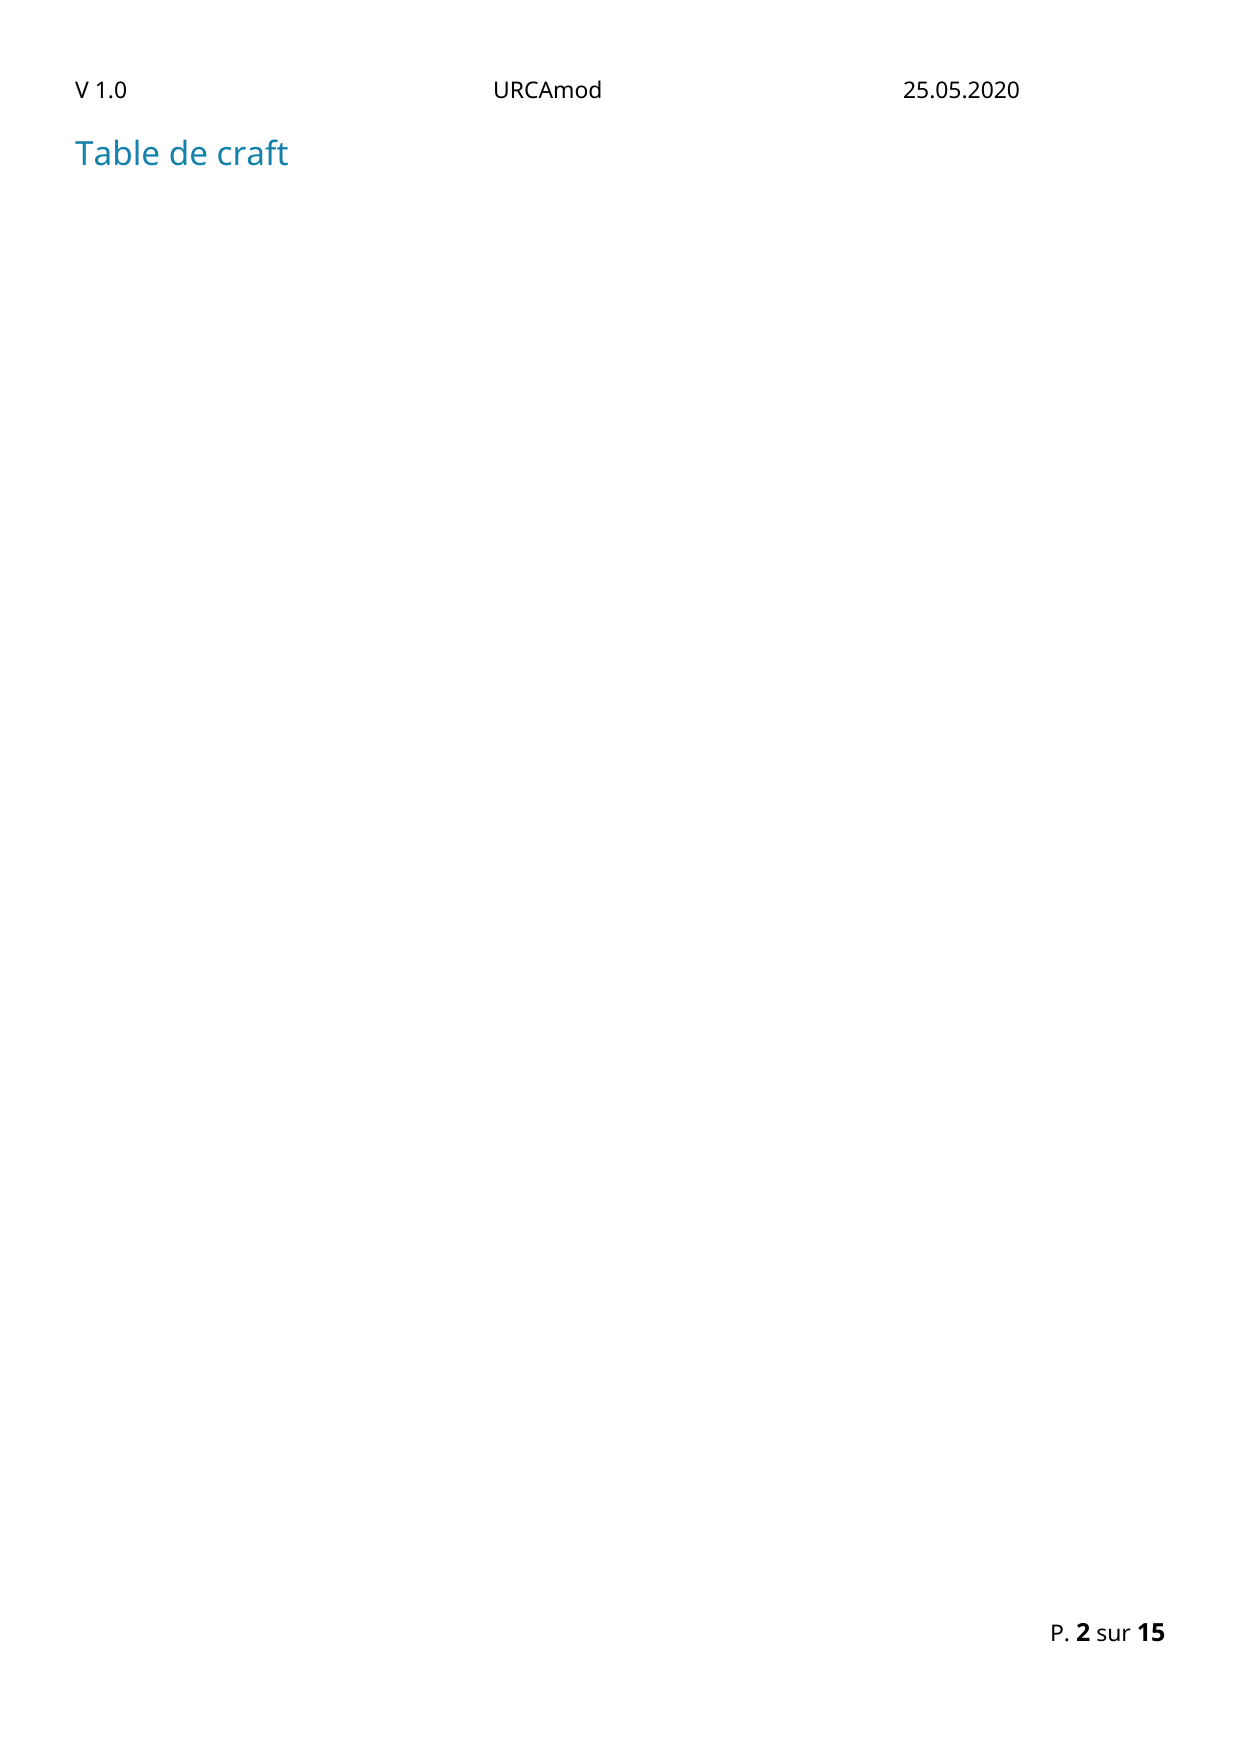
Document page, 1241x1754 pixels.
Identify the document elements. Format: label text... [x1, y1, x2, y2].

subtitle Table de craft [75, 130, 1165, 175]
